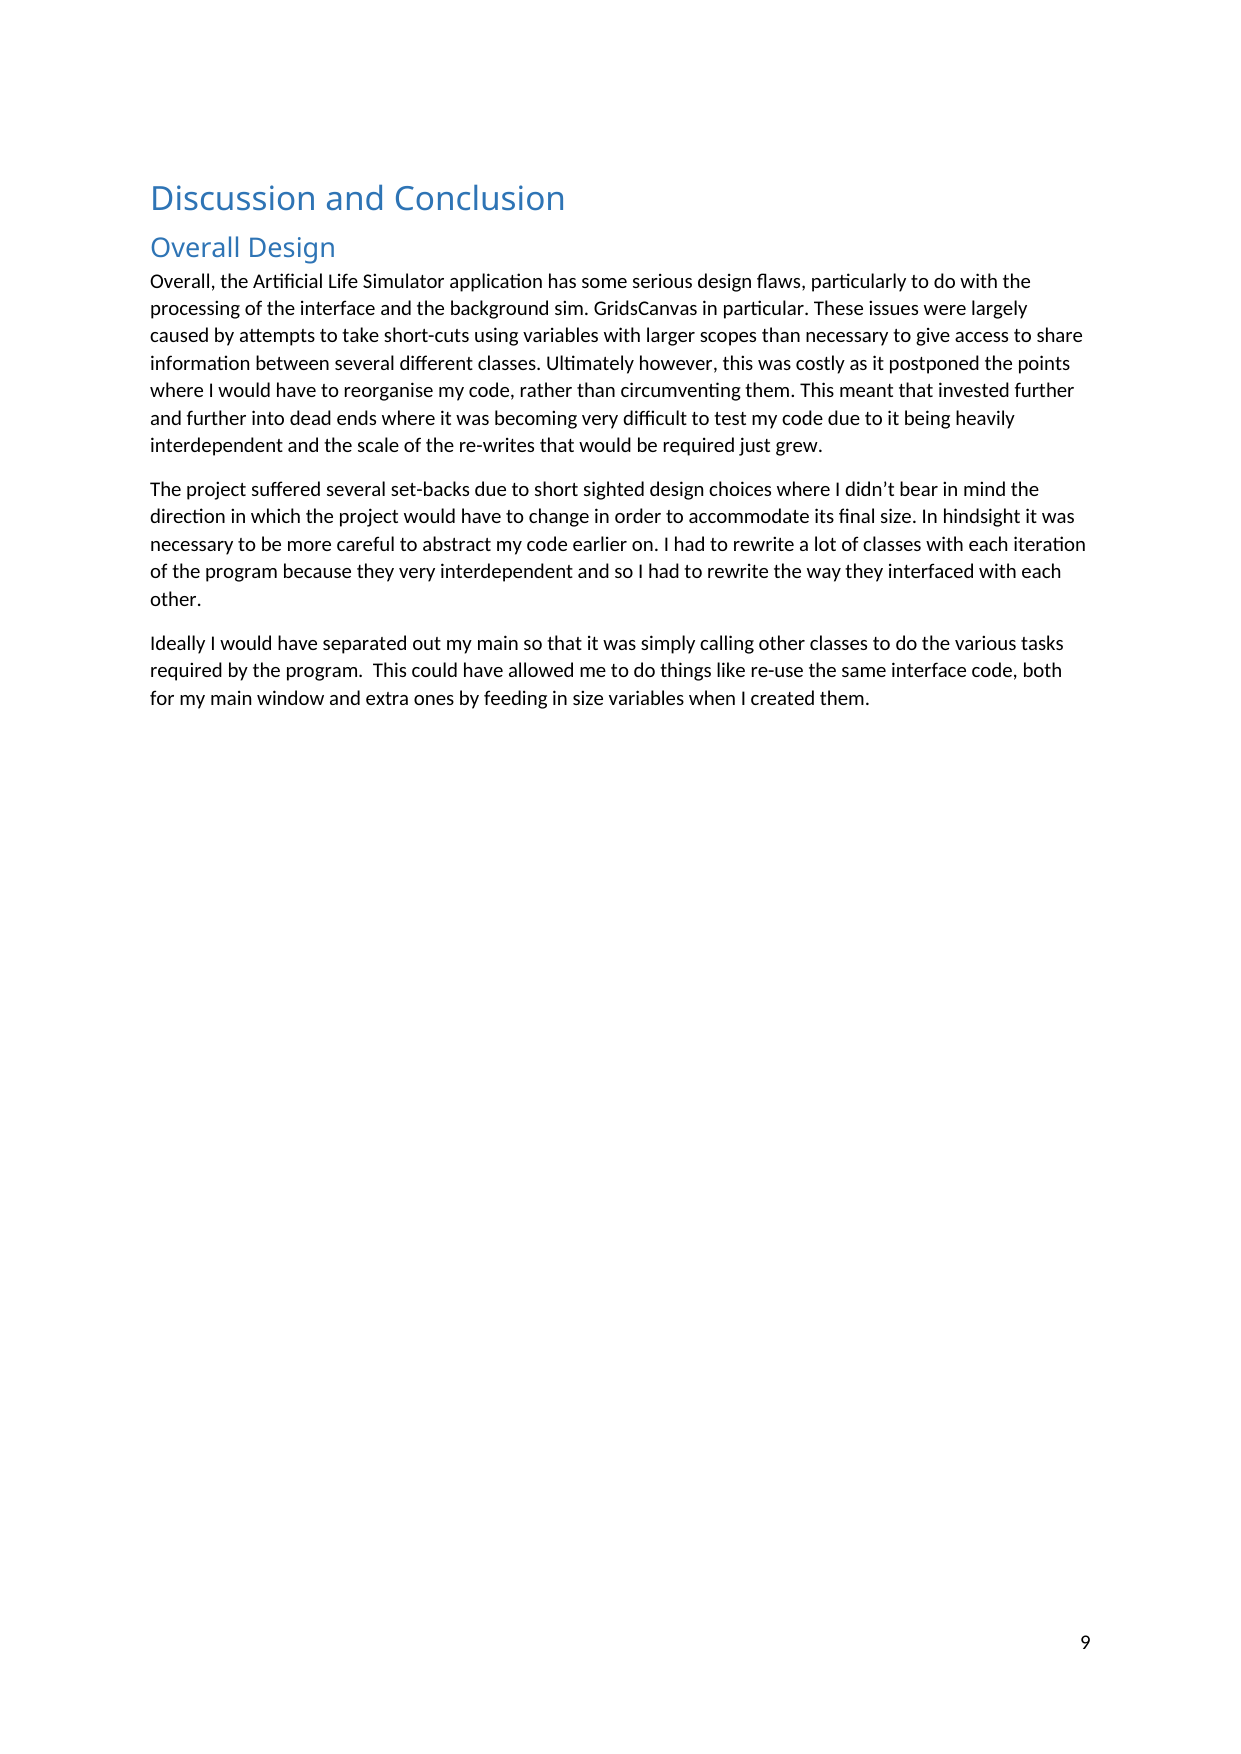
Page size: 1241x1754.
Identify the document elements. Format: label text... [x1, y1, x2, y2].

subtitle Discussion and Conclusion [150, 175, 1090, 220]
subtitle Overall Design [150, 228, 1090, 265]
text Ideally I would have separated out my main so that it was simply calling other classes to do the various tasks required by the program. This could have allowed me to do things like re-use the same interface code, both for my main window and extra ones by feeding in size variables when I created them. [150, 630, 1090, 710]
text The project suffered several set-backs due to short sighted design choices where I didn’t bear in mind the direction in which the project would have to change in order to accommodate its final size. In hindsight it was necessary to be more careful to abstract my code earlier on. I had to rewrite a lot of classes with each iteration of the program because they very interdependent and so I had to rewrite the way they interfaced with each other. [150, 476, 1090, 611]
text Overall, the Artificial Life Simulator application has some serious design flaws, particularly to do with the processing of the interface and the background sim. GridsCanvas in particular. These issues were largely caused by attempts to take short-cuts using variables with larger scopes than necessary to give access to share information between several different classes. Ultimately however, this was costly as it postponed the points where I would have to reorganise my code, rather than circumventing them. This meant that invested further and further into dead ends where it was becoming very difficult to test my code due to it being heavily interdependent and the scale of the re-writes that would be required just grew. [150, 268, 1090, 458]
